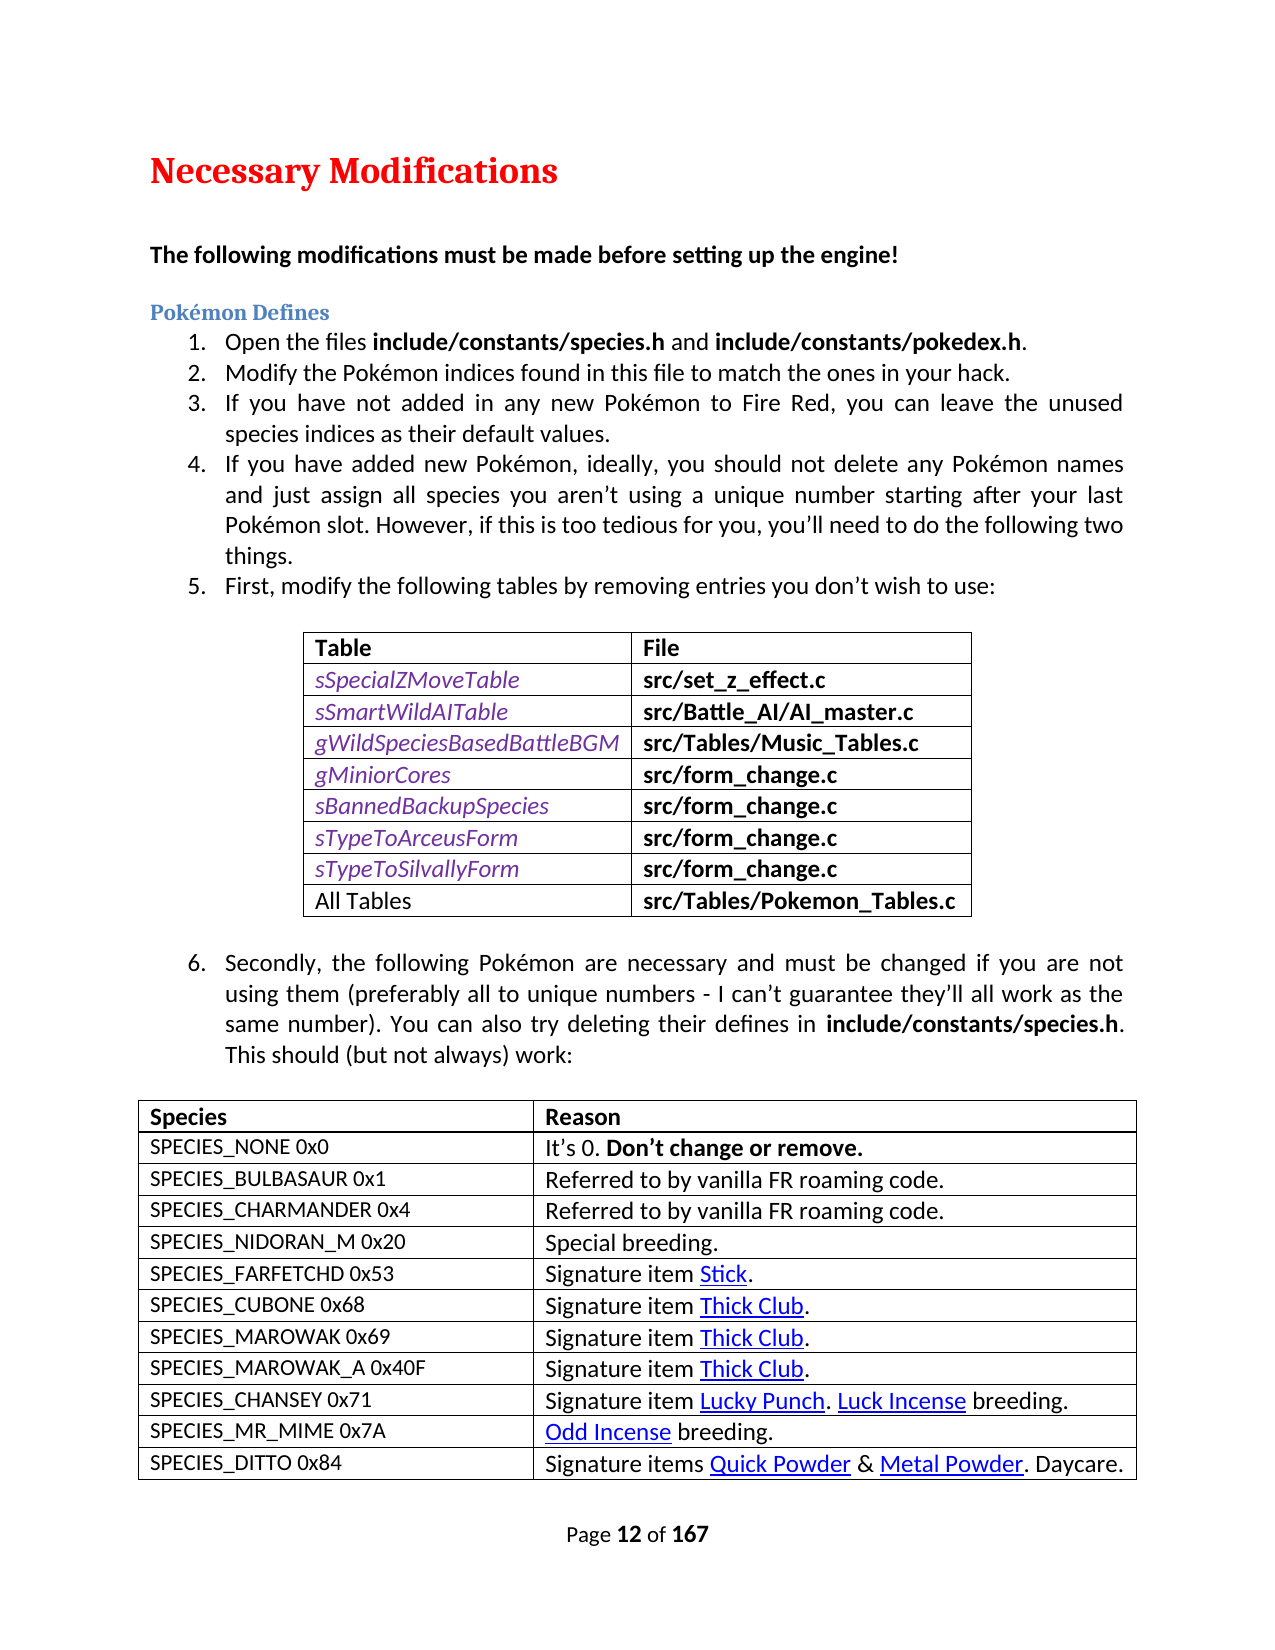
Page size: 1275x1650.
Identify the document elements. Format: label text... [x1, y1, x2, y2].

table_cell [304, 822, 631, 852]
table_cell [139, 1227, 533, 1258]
list First, modify the following tables by removing entries you don’t wish to use: [187, 571, 1125, 601]
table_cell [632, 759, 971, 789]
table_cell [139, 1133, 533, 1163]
subtitle Pokémon Defines [150, 300, 1125, 326]
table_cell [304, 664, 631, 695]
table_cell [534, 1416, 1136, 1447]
list Open the files include/constants/species.h and include/constants/pokedex.h. [187, 326, 1125, 357]
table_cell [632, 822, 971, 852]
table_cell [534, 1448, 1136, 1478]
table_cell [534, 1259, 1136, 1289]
text The following modifications must be made before setting up the engine! [150, 239, 1125, 269]
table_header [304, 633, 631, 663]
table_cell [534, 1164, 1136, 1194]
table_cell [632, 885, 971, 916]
list Secondly, the following Pokémon are necessary and must be changed if you are not using them (preferably all to unique numbers - I can’t guarantee they’ll all work as the same number). You can also try deleting their defines in include/constants/species.h. This should (but not always) work: [187, 947, 1125, 1069]
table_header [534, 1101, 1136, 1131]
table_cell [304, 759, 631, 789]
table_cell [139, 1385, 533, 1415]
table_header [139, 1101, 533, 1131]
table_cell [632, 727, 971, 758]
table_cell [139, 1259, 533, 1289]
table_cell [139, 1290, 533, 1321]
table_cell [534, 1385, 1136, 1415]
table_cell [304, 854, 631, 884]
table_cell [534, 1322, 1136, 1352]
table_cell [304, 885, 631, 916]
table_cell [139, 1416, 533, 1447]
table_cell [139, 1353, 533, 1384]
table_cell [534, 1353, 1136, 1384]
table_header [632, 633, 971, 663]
list If you have not added in any new Pokémon to Fire Red, you can leave the unused species indices as their default values. [187, 387, 1125, 448]
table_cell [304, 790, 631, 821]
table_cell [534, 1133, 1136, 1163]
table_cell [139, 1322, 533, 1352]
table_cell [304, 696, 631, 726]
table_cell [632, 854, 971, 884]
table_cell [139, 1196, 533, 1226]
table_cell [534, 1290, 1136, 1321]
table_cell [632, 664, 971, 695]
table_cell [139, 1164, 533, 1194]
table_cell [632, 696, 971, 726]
list If you have added new Pokémon, ideally, you should not delete any Pokémon names and just assign all species you aren’t using a unique number starting after your last Pokémon slot. However, if this is too tedious for you, you’ll need to do the following two things. [187, 448, 1125, 571]
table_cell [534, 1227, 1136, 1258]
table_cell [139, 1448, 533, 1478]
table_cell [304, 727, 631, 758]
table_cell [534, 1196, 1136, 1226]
list Modify the Pokémon indices found in this file to match the ones in your hack. [187, 357, 1125, 387]
subtitle Necessary Modifications [150, 150, 1125, 193]
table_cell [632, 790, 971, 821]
